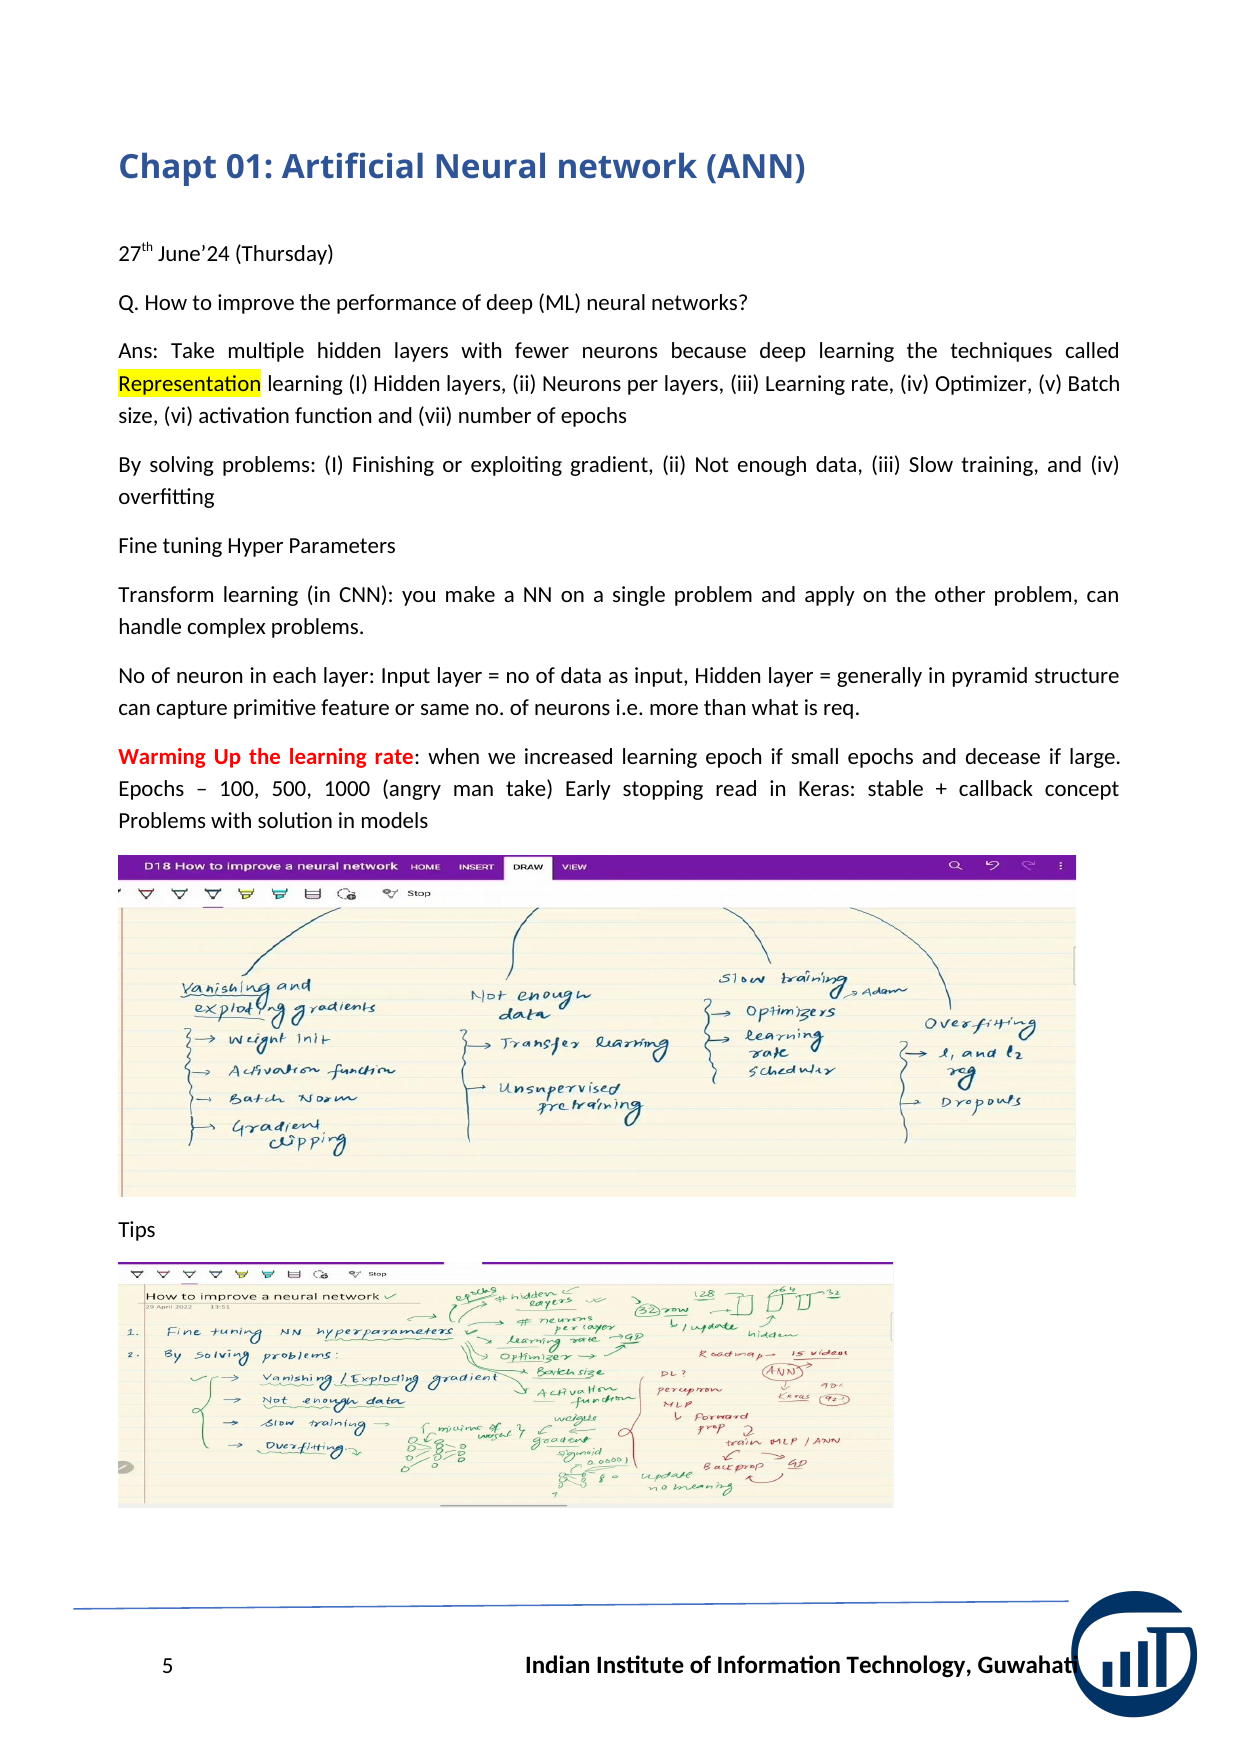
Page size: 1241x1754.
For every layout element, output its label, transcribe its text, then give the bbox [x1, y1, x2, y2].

text Fine tuning Hyper Parameters [118, 531, 1122, 559]
text No of neuron in each layer: Input layer = no of data as input, Hidden layer = generally in pyramid structure can capture primitive feature or same no. of neurons i.e. more than what is req. [118, 661, 1122, 721]
text Q. How to improve the performance of deep (ML) neural networks? [118, 288, 1122, 316]
picture [118, 1262, 894, 1508]
subtitle Chapt 01: Artificial Neural network (ANN) [118, 143, 1122, 188]
picture [1070, 1590, 1198, 1718]
text Warming Up the learning rate: when we increased learning epoch if small epochs and decease if large. Epochs – 100, 500, 1000 (angry man take) Early stopping read in Keras: stable + callback concept Problems with solution in models [118, 742, 1122, 834]
text Ans: Take multiple hidden layers with fewer neurons because deep learning the techniques called Representation learning (I) Hidden layers, (ii) Neurons per layers, (iii) Learning rate, (iv) Optimizer, (v) Batch size, (vi) activation function and (vii) number of epochs [118, 337, 1122, 429]
text By solving problems: (I) Finishing or exploiting gradient, (ii) Not enough data, (iii) Slow training, and (iv) overfitting [118, 450, 1122, 510]
text 27th June’24 (Thursday) [118, 239, 1122, 267]
picture [118, 855, 1077, 1197]
text Transform learning (in CNN): you make a NN on a single problem and apply on the other problem, can handle complex problems. [118, 580, 1122, 640]
text Tips [118, 1215, 1122, 1243]
